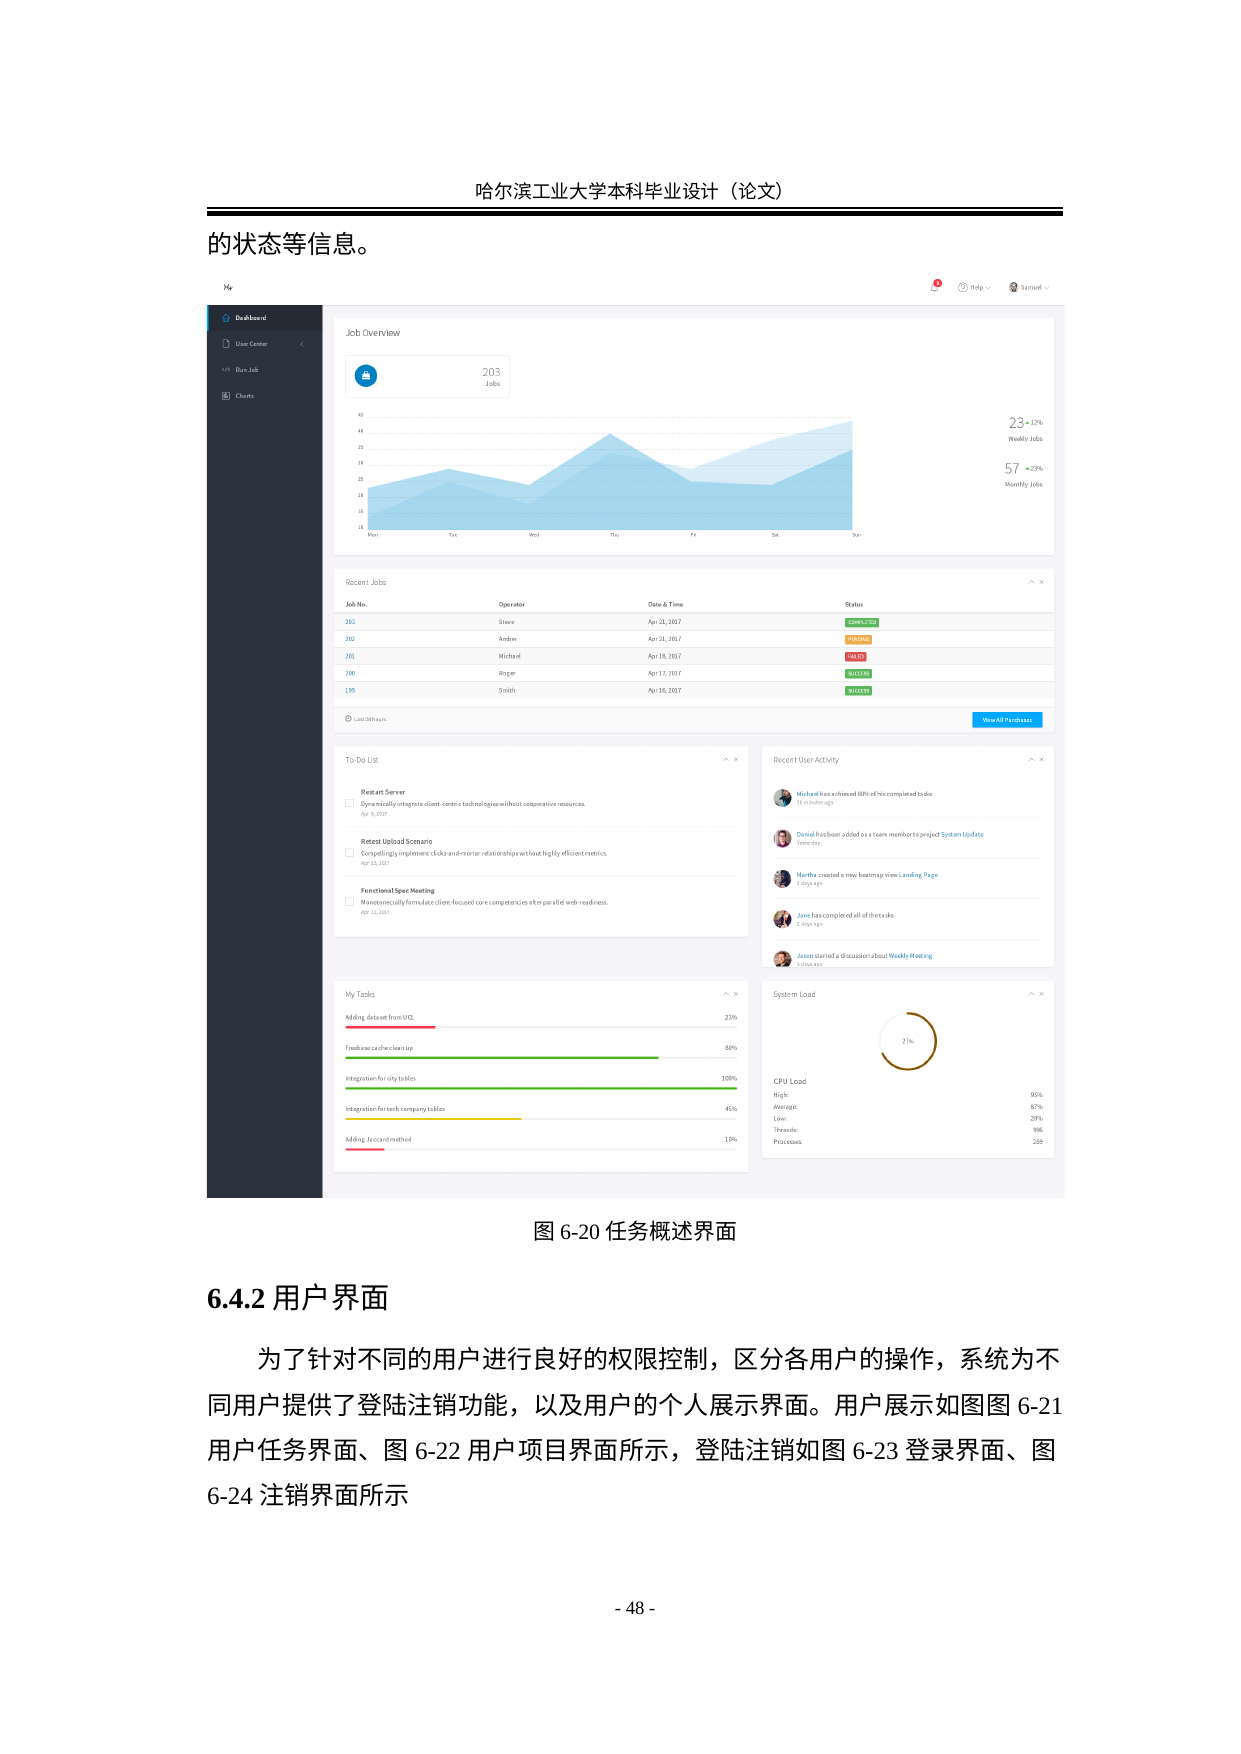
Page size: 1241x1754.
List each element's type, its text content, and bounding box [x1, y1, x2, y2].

picture [206, 269, 1065, 1198]
subtitle 用户界面 [207, 1274, 1063, 1317]
